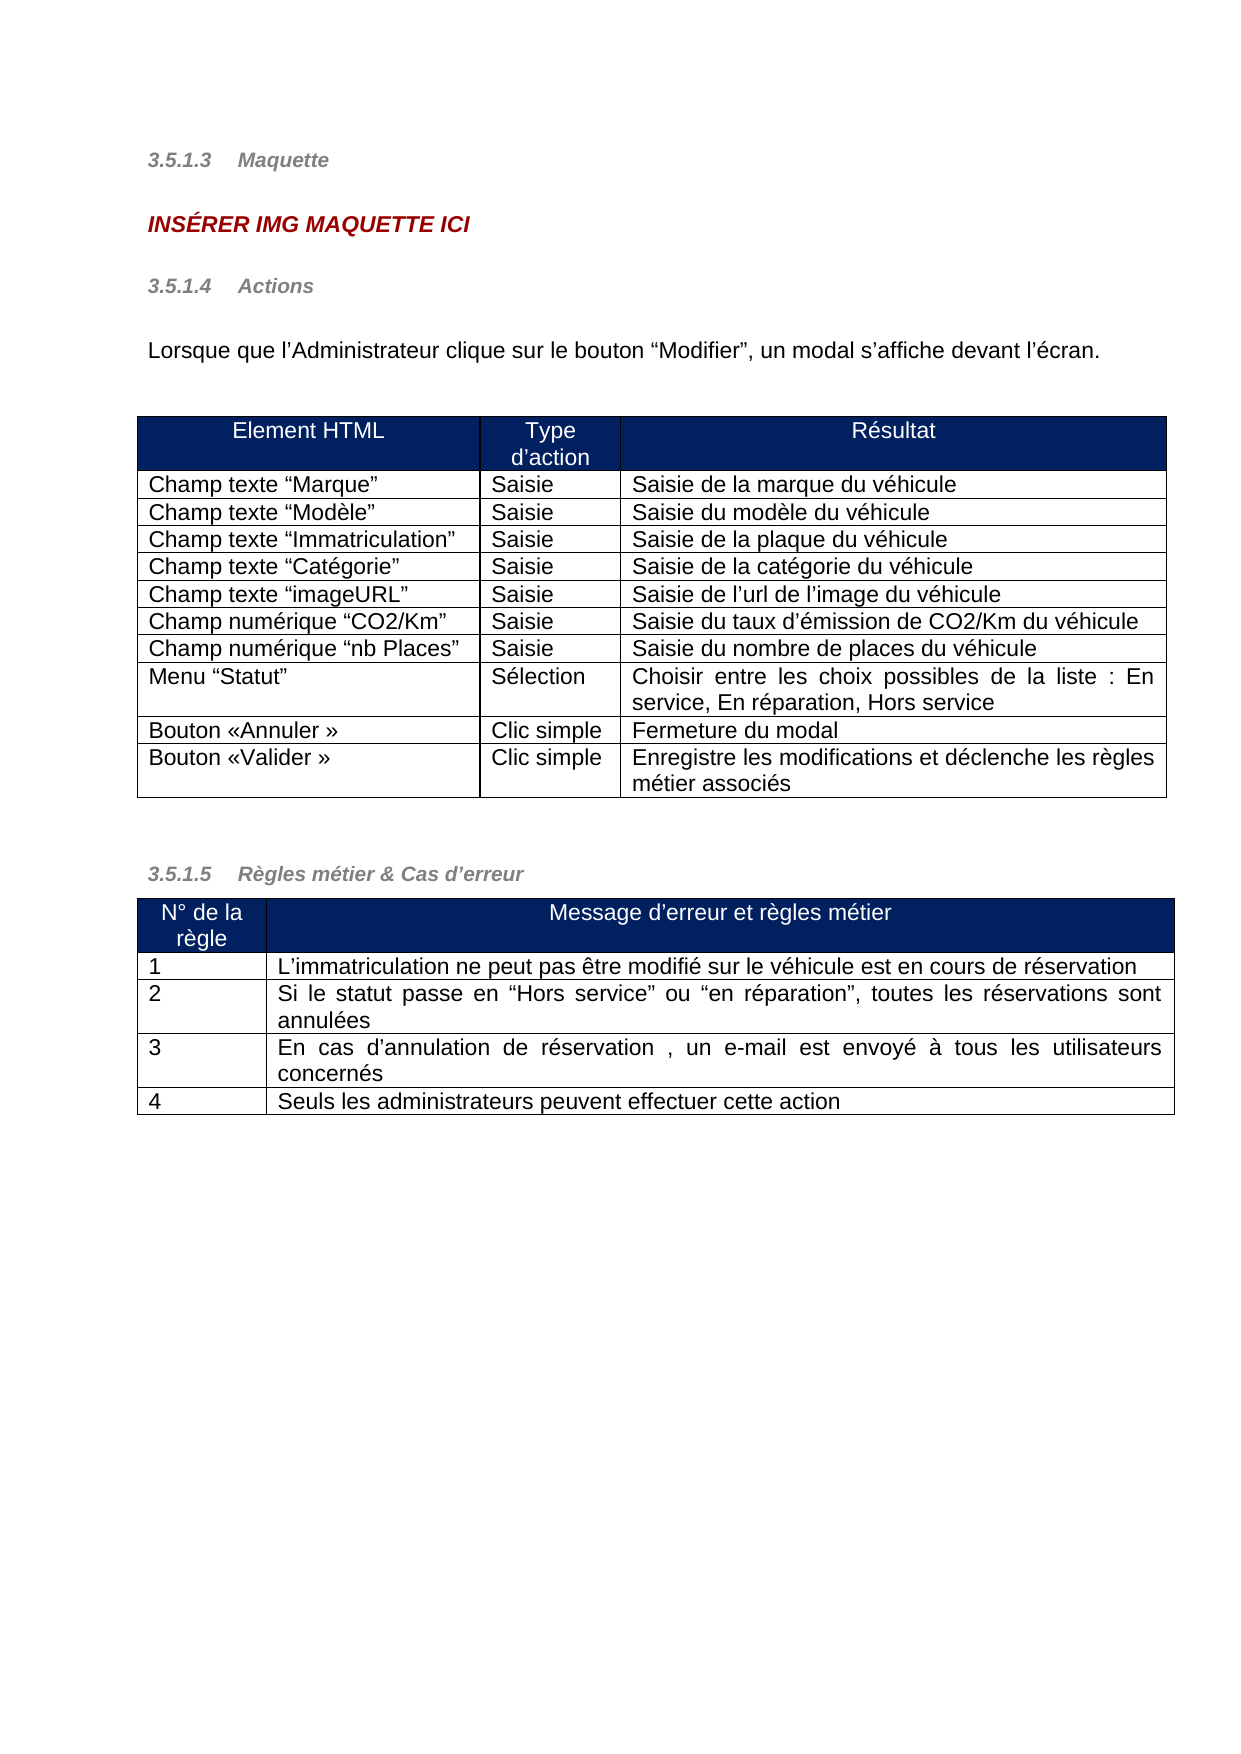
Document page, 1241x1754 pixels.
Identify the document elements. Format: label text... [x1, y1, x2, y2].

table_cell Saisie [481, 608, 620, 634]
table_cell Saisie du taux d’émission de CO2/Km du véhicule [621, 608, 1166, 634]
table_header Element HTML [138, 417, 479, 470]
table_cell Champ texte “Marque” [138, 471, 479, 497]
table_cell Saisie [481, 581, 620, 607]
text INSÉRER IMG MAQUETTE ICI [148, 211, 1162, 237]
table_cell Si le statut passe en “Hors service” ou “en réparation”, toutes les réservations sont annulées [267, 980, 1174, 1033]
table_cell Champ numérique “CO2/Km” [138, 608, 479, 634]
table_header Résultat [621, 417, 1166, 470]
table_cell Saisie [481, 635, 620, 662]
list Règles métier & Cas d’erreur [148, 862, 1162, 886]
table_header Message d’erreur et règles métier [267, 899, 1174, 952]
table_cell Menu “Statut” [138, 663, 479, 716]
table_cell Saisie [481, 499, 620, 525]
table_cell 4 [138, 1088, 266, 1114]
table_cell L’immatriculation ne peut pas être modifié sur le véhicule est en cours de réservation [267, 953, 1174, 979]
table_cell Saisie du nombre de places du véhicule [621, 635, 1166, 662]
table_header N° de la règle [138, 899, 266, 952]
table_cell Saisie [481, 471, 620, 497]
table_cell Saisie [481, 526, 620, 552]
table_cell Saisie de la catégorie du véhicule [621, 553, 1166, 579]
table_cell Champ texte “Catégorie” [138, 553, 479, 579]
table_cell 1 [138, 953, 266, 979]
table_cell Champ numérique “nb Places” [138, 635, 479, 662]
table_cell Sélection [481, 663, 620, 716]
table_cell Champ texte “imageURL” [138, 581, 479, 607]
table_cell 3 [138, 1034, 266, 1087]
table_cell Saisie du modèle du véhicule [621, 499, 1166, 525]
list Actions [148, 274, 1162, 298]
table_cell Fermeture du modal [621, 717, 1166, 743]
table_cell Bouton «Valider » [138, 744, 479, 797]
table_cell 2 [138, 980, 266, 1033]
table_cell Saisie [481, 553, 620, 579]
table_cell Saisie de l’url de l’image du véhicule [621, 581, 1166, 607]
table_cell Bouton «Annuler » [138, 717, 479, 743]
table_cell Champ texte “Modèle” [138, 499, 479, 525]
table_cell Choisir entre les choix possibles de la liste : En service, En réparation, Hors service [621, 663, 1166, 716]
list Maquette [148, 148, 1162, 172]
table_cell Seuls les administrateurs peuvent effectuer cette action [267, 1088, 1174, 1114]
table_cell Clic simple [481, 717, 620, 743]
table_cell Clic simple [481, 744, 620, 797]
table_cell En cas d’annulation de réservation , un e-mail est envoyé à tous les utilisateurs concernés [267, 1034, 1174, 1087]
table_cell Champ texte “Immatriculation” [138, 526, 479, 552]
table_header Type d’action [481, 417, 620, 470]
text Lorsque que l’Administrateur clique sur le bouton “Modifier”, un modal s’affiche devant l’écran. [148, 337, 1162, 363]
table_cell Enregistre les modifications et déclenche les règles métier associés [621, 744, 1166, 797]
table_cell Saisie de la plaque du véhicule [621, 526, 1166, 552]
table_cell Saisie de la marque du véhicule [621, 471, 1166, 497]
